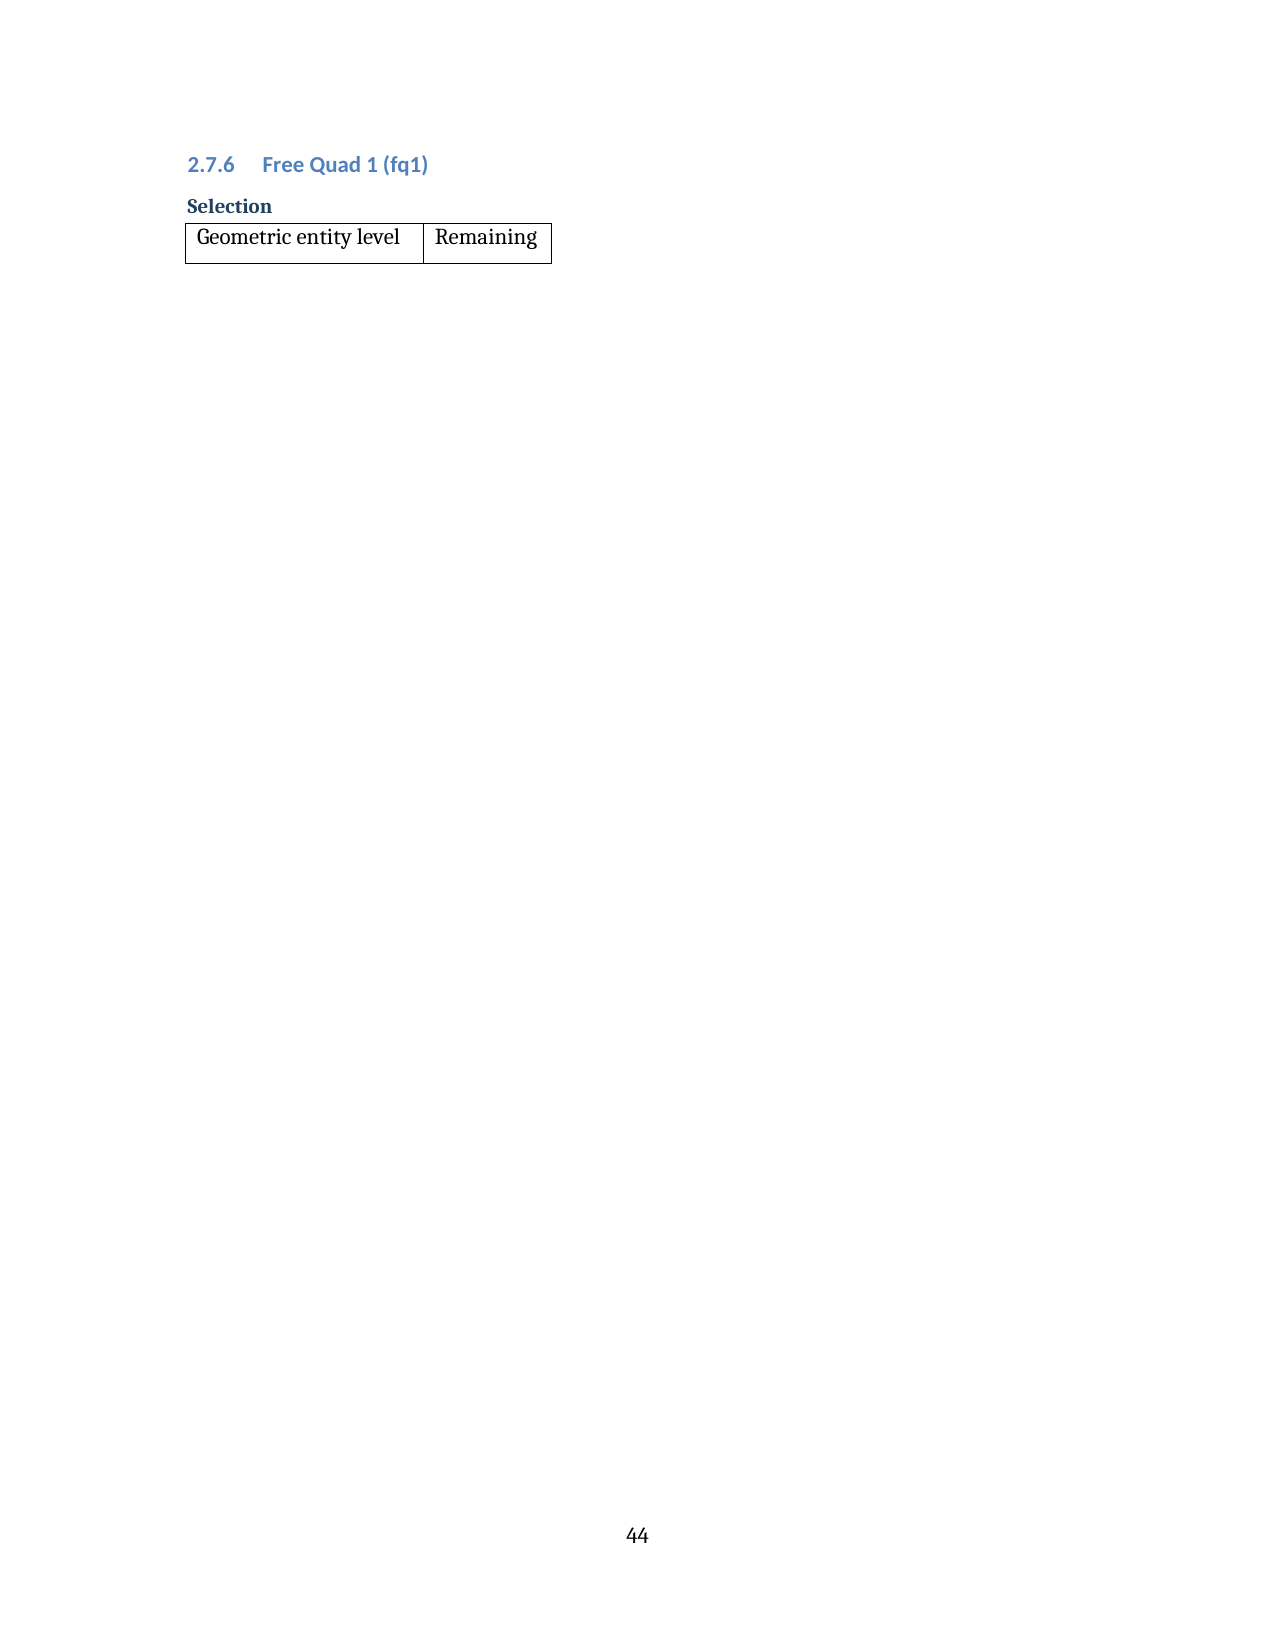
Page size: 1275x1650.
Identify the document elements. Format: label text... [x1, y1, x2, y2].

table_header Geometric entity level [186, 224, 423, 263]
text Selection [187, 195, 1087, 219]
subtitle Free Quad 1 (fq1) [187, 150, 1087, 178]
table_header Remaining [424, 224, 551, 263]
